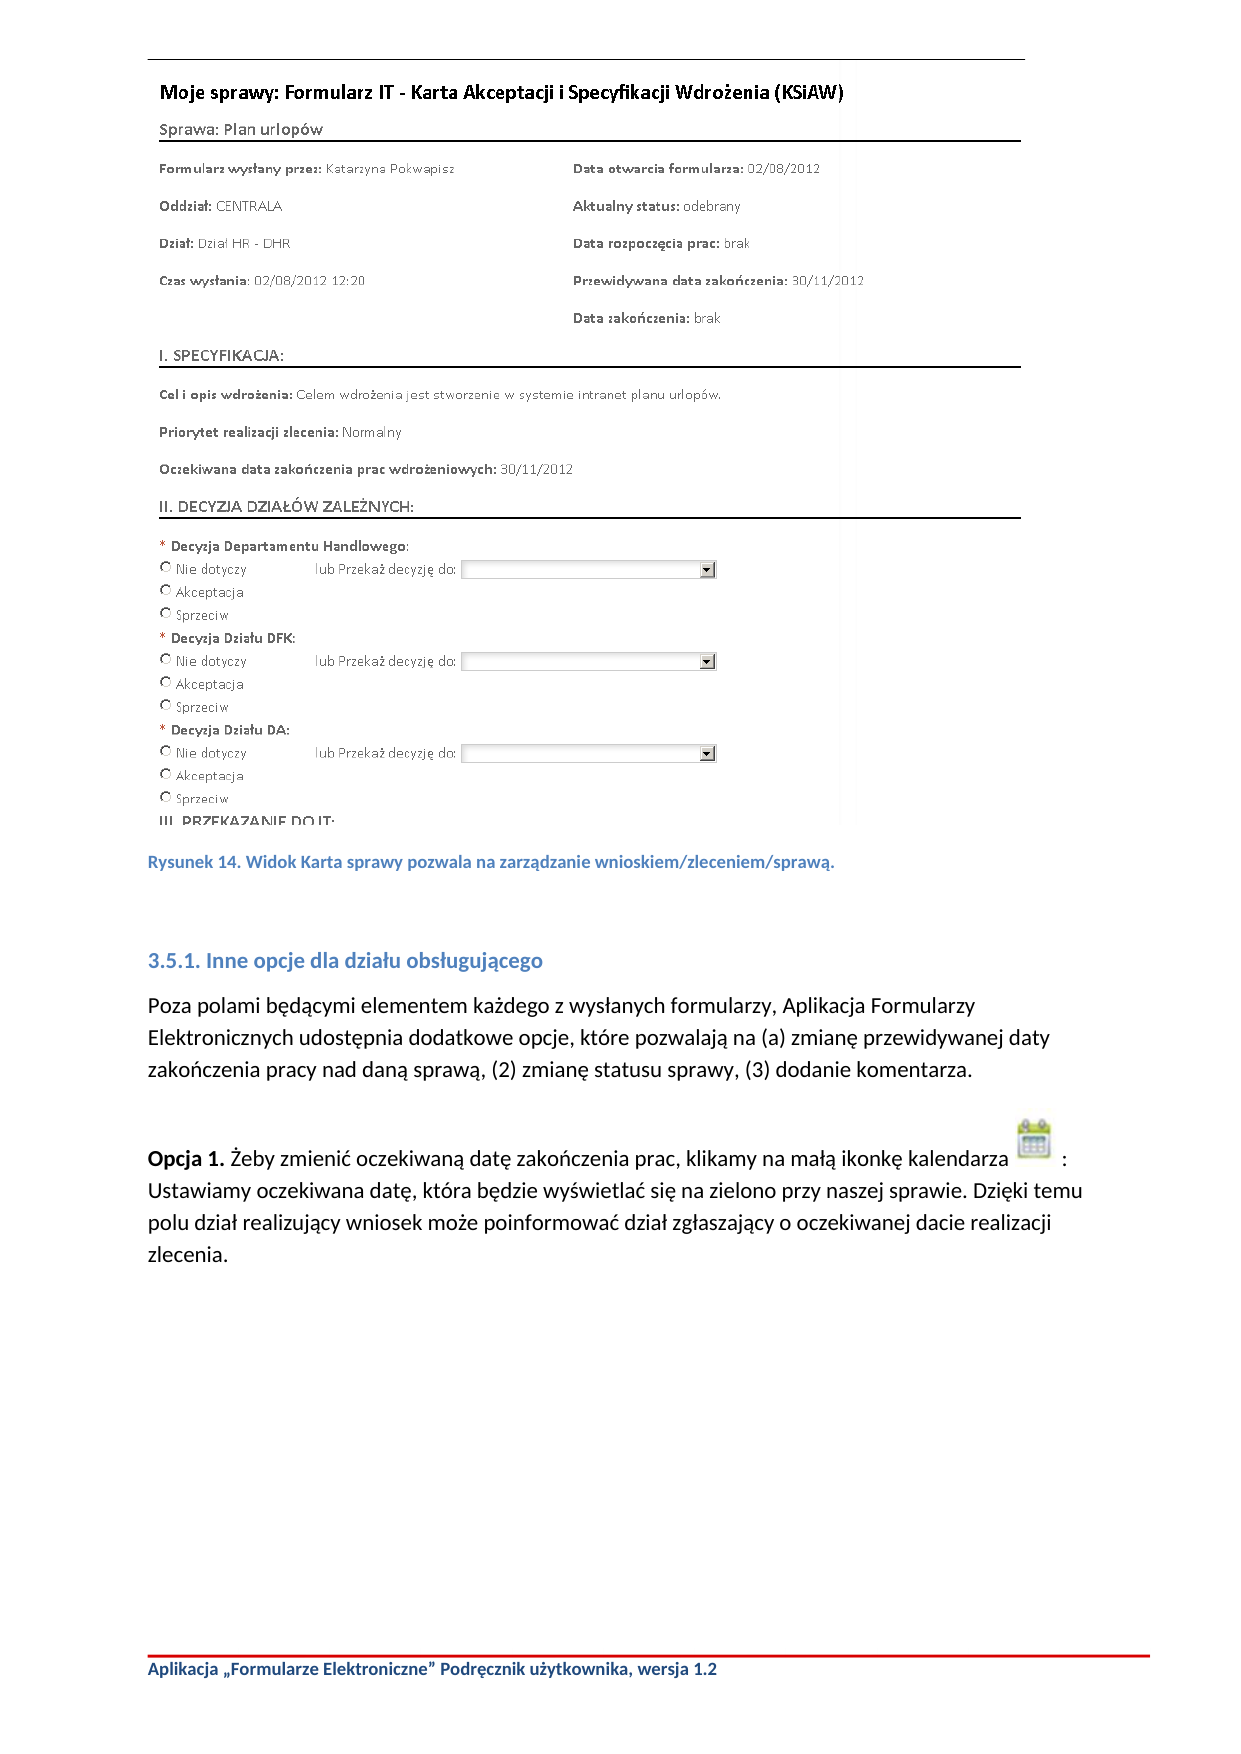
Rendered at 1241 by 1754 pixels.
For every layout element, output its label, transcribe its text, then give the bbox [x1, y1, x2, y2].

text Poza polami będącymi elementem każdego z wysłanych formularzy, Aplikacja Formularzy Elektronicznych udostępnia dodatkowe opcje, które pozwalają na (a) zmianę przewidywanej daty zakończenia pracy nad daną sprawą, (2) zmianę statusu sprawy, (3) dodanie komentarza. [148, 991, 1093, 1084]
text Rysunek 14. Widok Karta sprawy pozwala na zarządzanie wnioskiem/zleceniem/sprawą. [148, 850, 1093, 873]
text Ustawiamy oczekiwana datę, która będzie wyświetlać się na zielono przy naszej sprawie. Dzięki temu polu dział realizujący wniosek może poinformować dział zgłaszający o oczekiwanej dacie realizacji zlecenia. [148, 1176, 1093, 1268]
picture [147, 59, 1026, 824]
subtitle 3.5.1. Inne opcje dla działu obsługującego [148, 947, 1093, 974]
picture [1015, 1108, 1062, 1167]
text Opcja 1. Żeby zmienić oczekiwaną datę zakończenia prac, klikamy na małą ikonkę kalendarza : [148, 1109, 1093, 1172]
picture [147, 1648, 1151, 1658]
